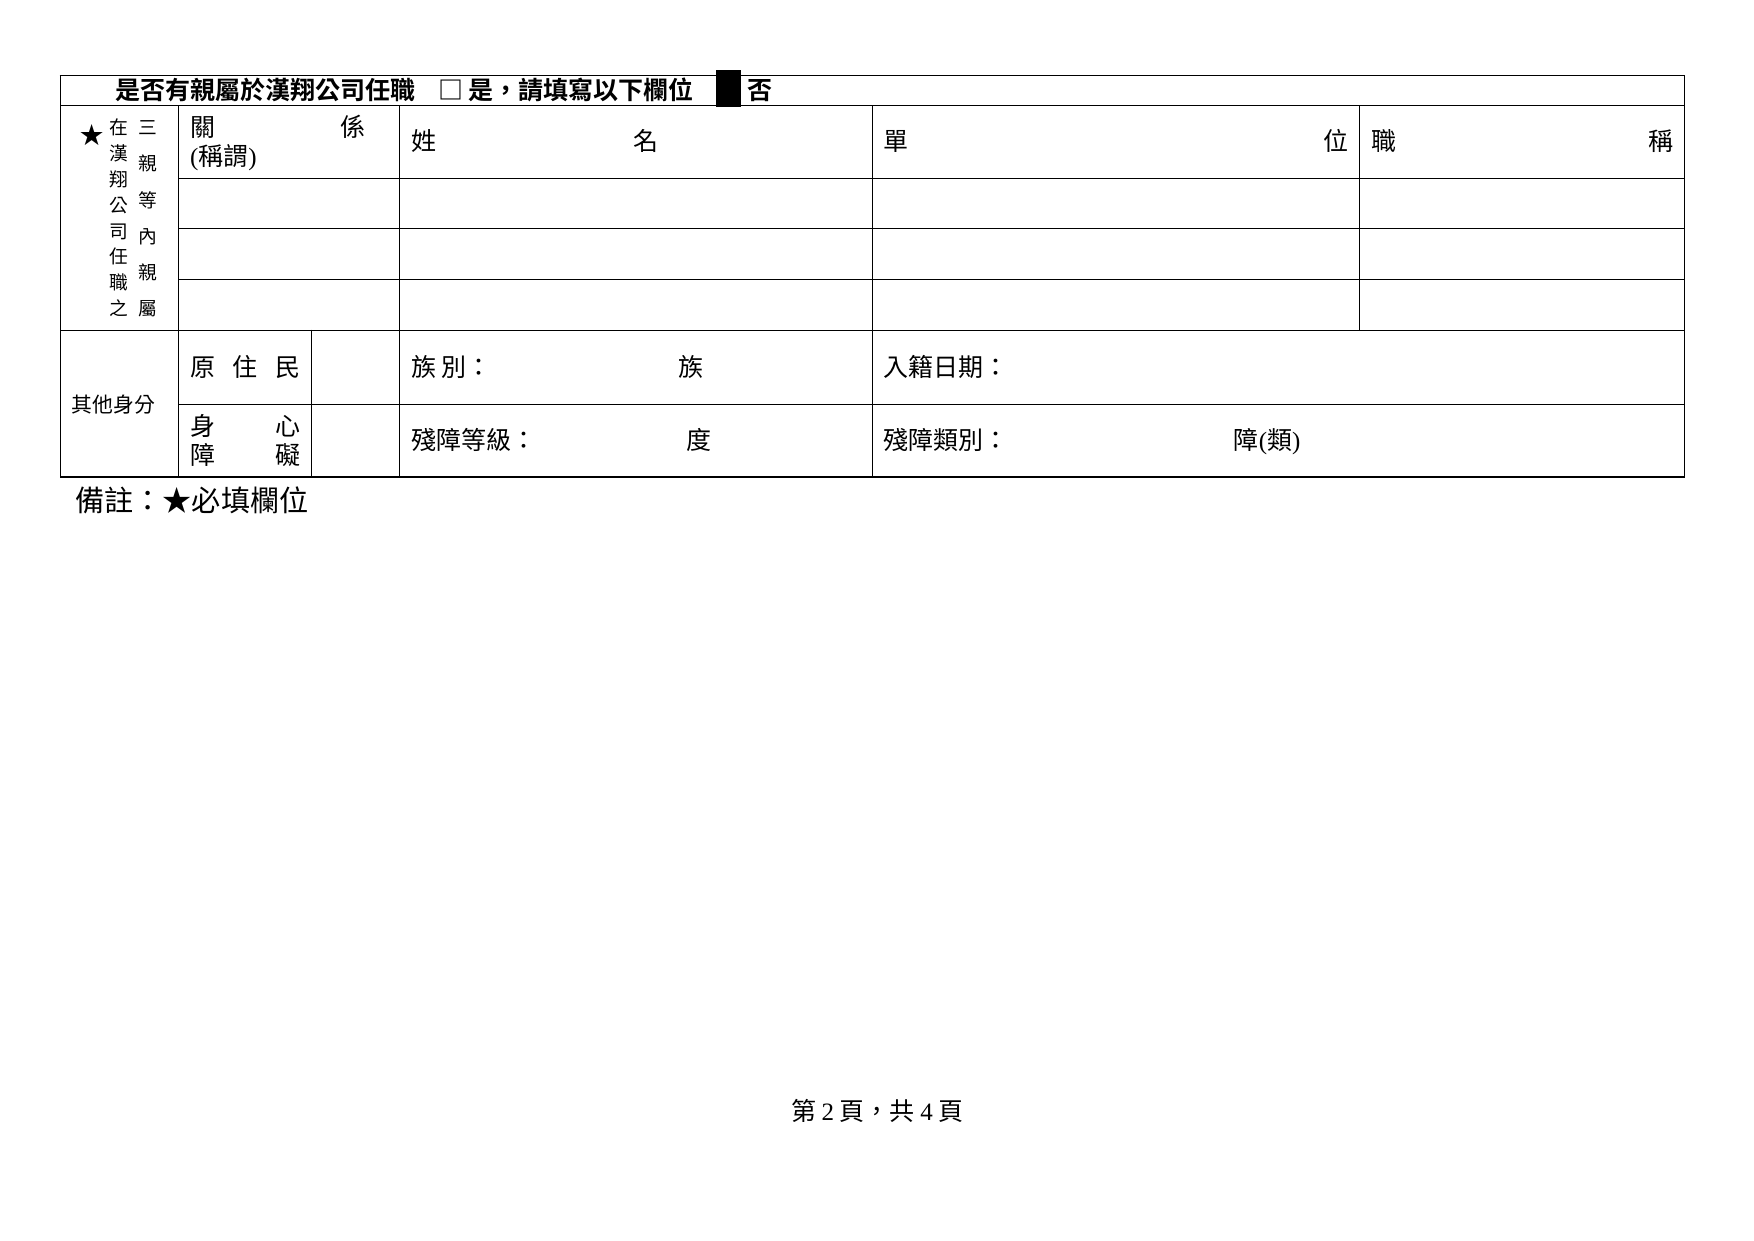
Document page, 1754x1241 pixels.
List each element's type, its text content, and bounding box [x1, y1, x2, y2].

table_cell 單位 [873, 106, 1359, 178]
table_cell [400, 229, 872, 279]
table_cell [1360, 229, 1684, 279]
table_cell [312, 331, 399, 404]
table_cell [179, 179, 399, 228]
table_cell 身心 障礙 [179, 405, 311, 476]
table_cell [179, 229, 399, 279]
table_cell 姓名 [400, 106, 872, 178]
table_cell [1360, 179, 1684, 228]
table_cell 原住民 [179, 331, 311, 404]
table_cell [179, 280, 399, 329]
table_cell [1360, 280, 1684, 329]
table_cell [873, 229, 1359, 279]
table_cell [873, 179, 1359, 228]
table_cell 殘障等級： 度 [400, 405, 872, 476]
table_cell 是否有親屬於漢翔公司任職 □ 是，請填寫以下欄位 □ 否 [741, 76, 1684, 105]
table_cell 三親等內親屬 在漢翔公司任職之 ★ [61, 106, 178, 329]
table_cell 職稱 [1360, 106, 1684, 178]
table_cell [873, 280, 1359, 329]
table_cell 族 別： 族 [400, 331, 872, 404]
table_cell 其他身分 [61, 331, 178, 476]
text 備註：★必填欄位 [75, 478, 1679, 520]
table_cell 入籍日期： [873, 331, 1684, 404]
table_cell [400, 179, 872, 228]
table_cell 殘障類別： 障(類) [873, 405, 1684, 476]
table_cell [312, 405, 399, 476]
table_cell 是否有親屬於漢翔公司任職 □ 是，請填寫以下欄位 □ 否 [61, 76, 716, 105]
table_cell [400, 280, 872, 329]
table_cell 關 係(稱謂) [179, 106, 399, 178]
